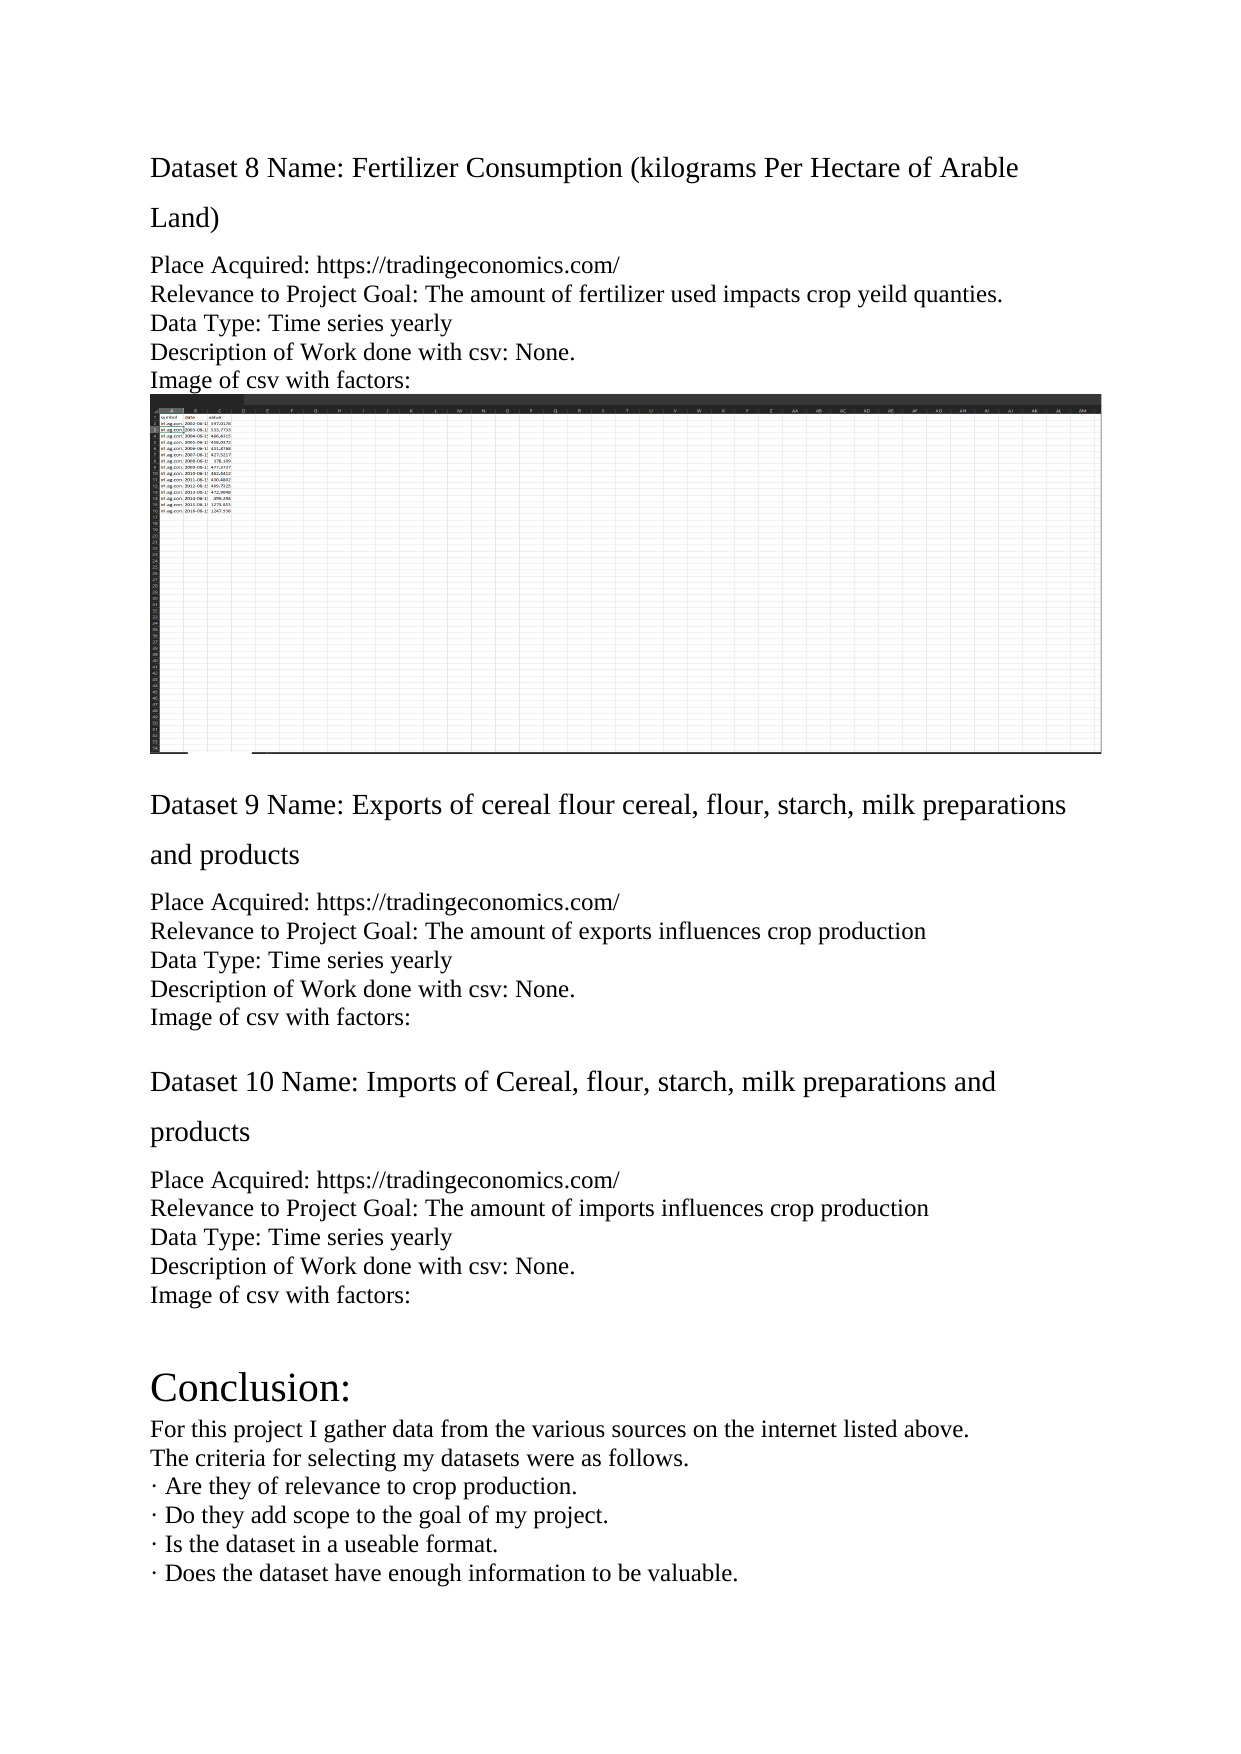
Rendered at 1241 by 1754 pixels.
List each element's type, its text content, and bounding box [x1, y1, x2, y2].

text Data Type: Time series yearly [150, 1222, 1090, 1251]
text · Are they of relevance to crop production. [150, 1471, 1090, 1500]
subtitle Dataset 8 Name: Fertilizer Consumption (kilograms Per Hectare of Arable Land) [150, 150, 1090, 234]
text Relevance to Project Goal: The amount of imports influences crop production [150, 1193, 1090, 1222]
subtitle Dataset 9 Name: Exports of cereal flour cereal, flour, starch, milk preparations and products [150, 787, 1090, 871]
text · Is the dataset in a useable format. [150, 1529, 1090, 1558]
text For this project I gather data from the various sources on the internet listed above. [150, 1414, 1090, 1443]
text Relevance to Project Goal: The amount of exports influences crop production [150, 916, 1090, 945]
text Description of Work done with csv: None. [150, 974, 1090, 1002]
text Description of Work done with csv: None. [150, 1251, 1090, 1280]
text Place Acquired: https://tradingeconomics.com/ [150, 1165, 1090, 1193]
picture [150, 394, 1102, 754]
text Data Type: Time series yearly [150, 945, 1090, 974]
text Relevance to Project Goal: The amount of fertilizer used impacts crop yeild quanties. [150, 279, 1090, 308]
text Image of csv with factors: [150, 1280, 1090, 1308]
subtitle Dataset 10 Name: Imports of Cereal, flour, starch, milk preparations and products [150, 1064, 1090, 1148]
text Place Acquired: https://tradingeconomics.com/ [150, 887, 1090, 916]
subtitle Conclusion: [150, 1362, 1090, 1410]
text · Does the dataset have enough information to be valuable. [150, 1558, 1090, 1586]
text Place Acquired: https://tradingeconomics.com/ [150, 251, 1090, 279]
text · Do they add scope to the goal of my project. [150, 1500, 1090, 1529]
text The criteria for selecting my datasets were as follows. [150, 1443, 1090, 1471]
text Image of csv with factors: [150, 366, 1090, 394]
text Data Type: Time series yearly [150, 308, 1090, 337]
text Image of csv with factors: [150, 1002, 1090, 1031]
text Description of Work done with csv: None. [150, 337, 1090, 366]
